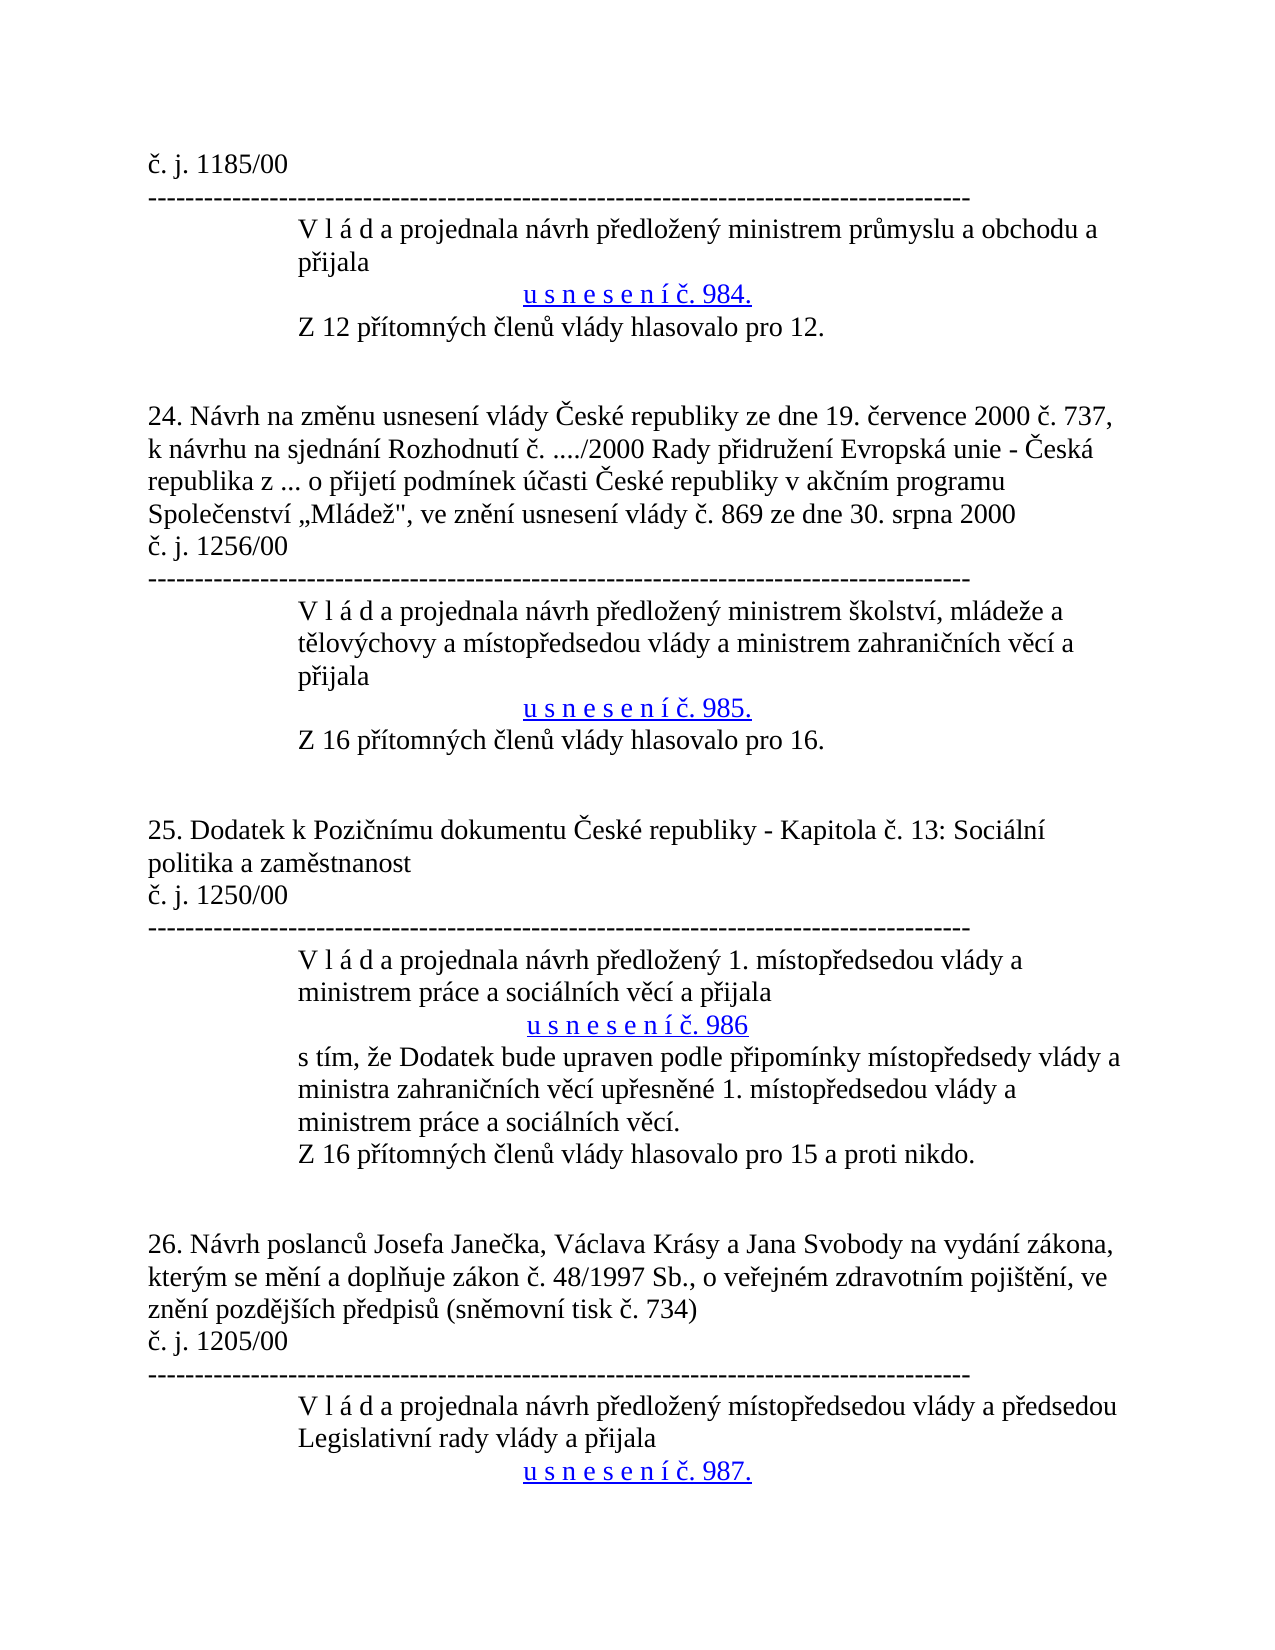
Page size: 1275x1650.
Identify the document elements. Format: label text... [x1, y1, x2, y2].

text s tím, že Dodatek bude upraven podle připomínky místopředsedy vlády a ministra zahraničních věcí upřesněné 1. místopředsedou vlády a ministrem práce a sociálních věcí. [298, 1040, 1127, 1137]
text V l á d a projednala návrh předložený ministrem školství, mládeže a tělovýchovy a místopředsedou vlády a ministrem zahraničních věcí a přijala [298, 594, 1127, 691]
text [148, 148, 1127, 212]
text 26. Návrh poslanců Josefa Janečka, Václava Krásy a Jana Svobody na vydání zákona, kterým se mění a doplňuje zákon č. 48/1997 Sb., o veřejném zdravotním pojištění, ve znění pozdějších předpisů (sněmovní tisk č. 734) č. j. 1205/00 ---------------------------------------------------------------------------------------- [148, 1170, 1127, 1389]
text V l á d a projednala návrh předložený 1. místopředsedou vlády a ministrem práce a sociálních věcí a přijala [298, 943, 1127, 1008]
text V l á d a projednala návrh předložený místopředsedou vlády a předsedou Legislativní rady vlády a přijala [298, 1389, 1127, 1454]
text u s n e s e n í č. 985. [148, 691, 1127, 723]
text u s n e s e n í č. 986 [148, 1008, 1127, 1040]
text Z 16 přítomných členů vlády hlasovalo pro 15 a proti nikdo. [298, 1137, 1127, 1170]
text Z 12 přítomných členů vlády hlasovalo pro 12. [298, 309, 1127, 342]
text 24. Návrh na změnu usnesení vlády České republiky ze dne 19. července 2000 č. 737, k návrhu na sjednání Rozhodnutí č. ..../2000 Rady přidružení Evropská unie - Česká republika z ... o přijetí podmínek účasti České republiky v akčním programu Společenství „Mládež", ve znění usnesení vlády č. 869 ze dne 30. srpna 2000 č. j. 1256/00 ---------------------------------------------------------------------------------------- [148, 342, 1127, 594]
text Z 16 přítomných členů vlády hlasovalo pro 16. [298, 723, 1127, 756]
text u s n e s e n í č. 984. [148, 277, 1127, 309]
text 25. Dodatek k Pozičnímu dokumentu České republiky - Kapitola č. 13: Sociální politika a zaměstnanost č. j. 1250/00 ---------------------------------------------------------------------------------------- [148, 756, 1127, 943]
text u s n e s e n í č. 987. [148, 1454, 1127, 1486]
text V l á d a projednala návrh předložený ministrem průmyslu a obchodu a přijala [298, 212, 1127, 277]
